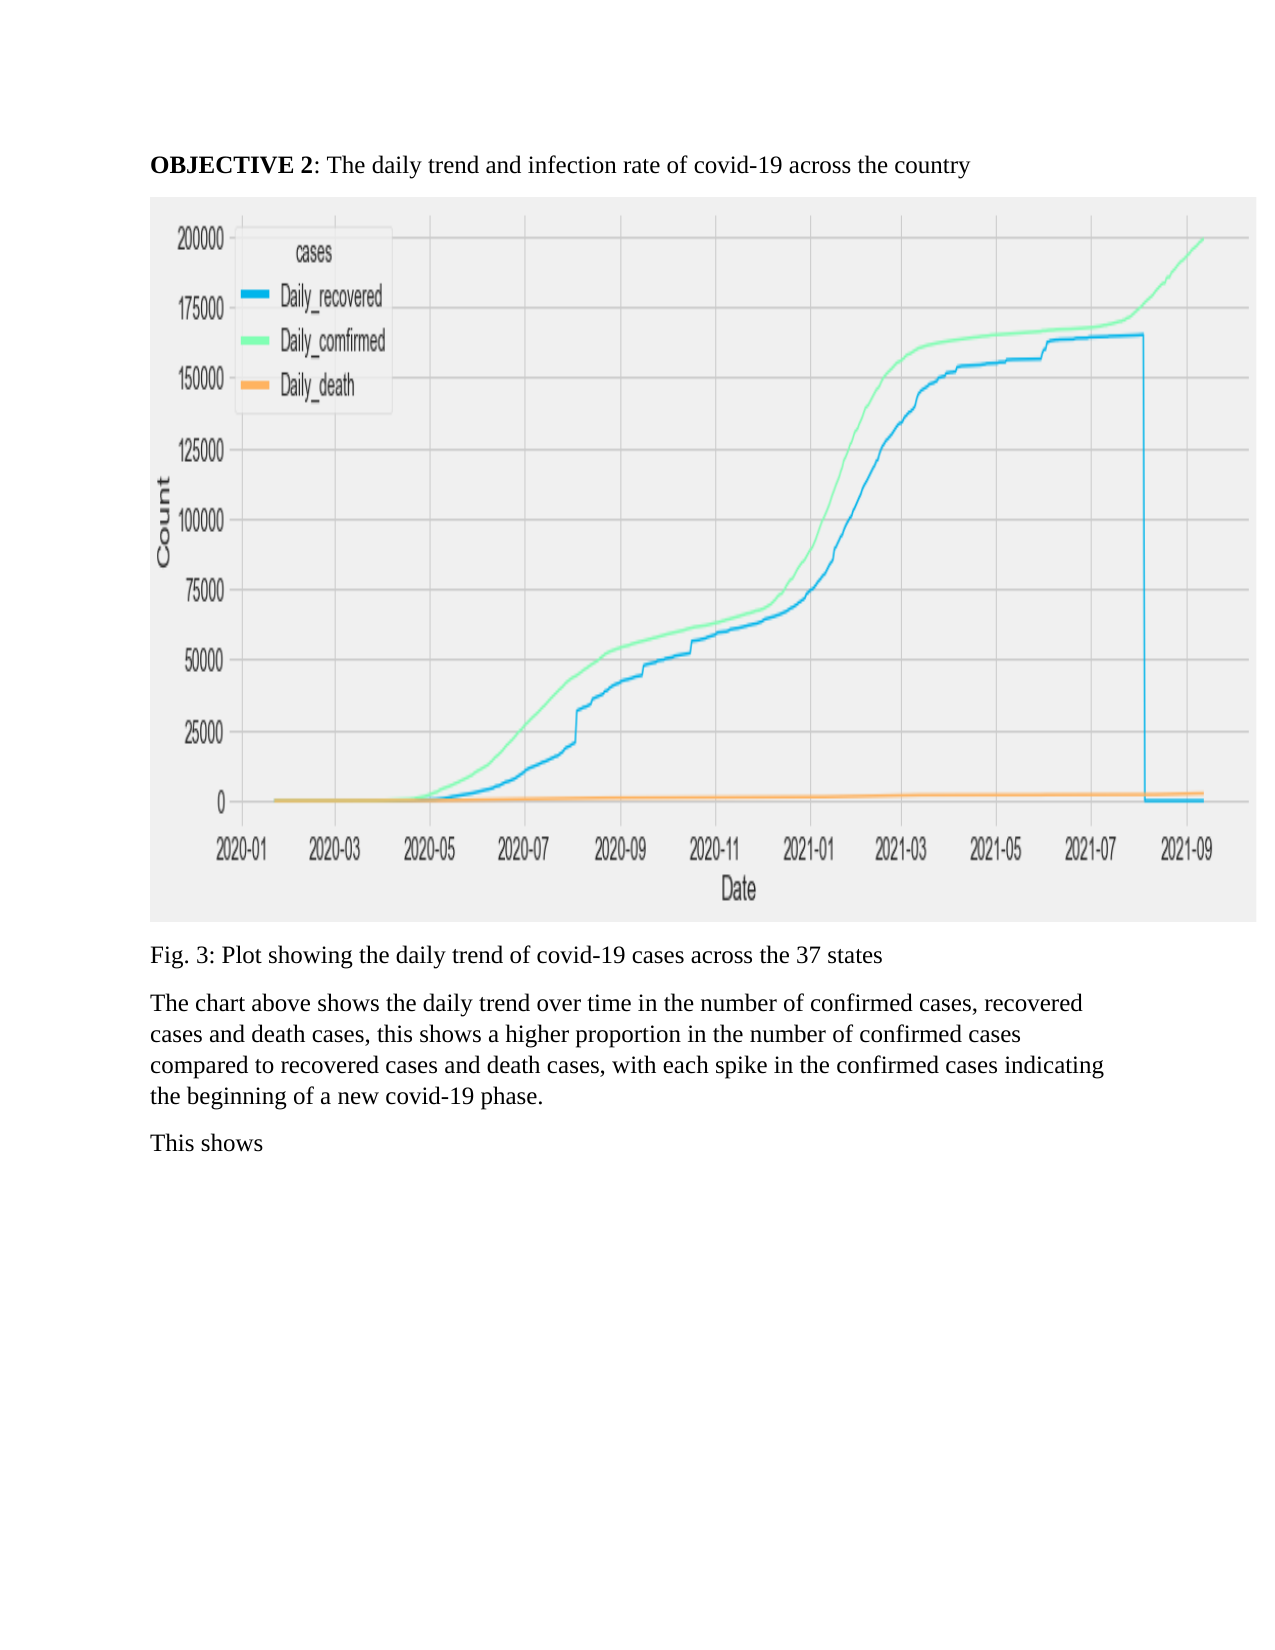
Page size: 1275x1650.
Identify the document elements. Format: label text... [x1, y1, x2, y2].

text Fig. 3: Plot showing the daily trend of covid-19 cases across the 37 states [150, 940, 1125, 969]
text OBJECTIVE 2: The daily trend and infection rate of covid-19 across the country [150, 150, 1125, 179]
picture [150, 197, 1257, 922]
text The chart above shows the daily trend over time in the number of confirmed cases, recovered cases and death cases, this shows a higher proportion in the number of confirmed cases compared to recovered cases and death cases, with each spike in the confirmed cases indicating the beginning of a new covid-19 phase. [150, 988, 1125, 1109]
text This shows [150, 1128, 1125, 1157]
